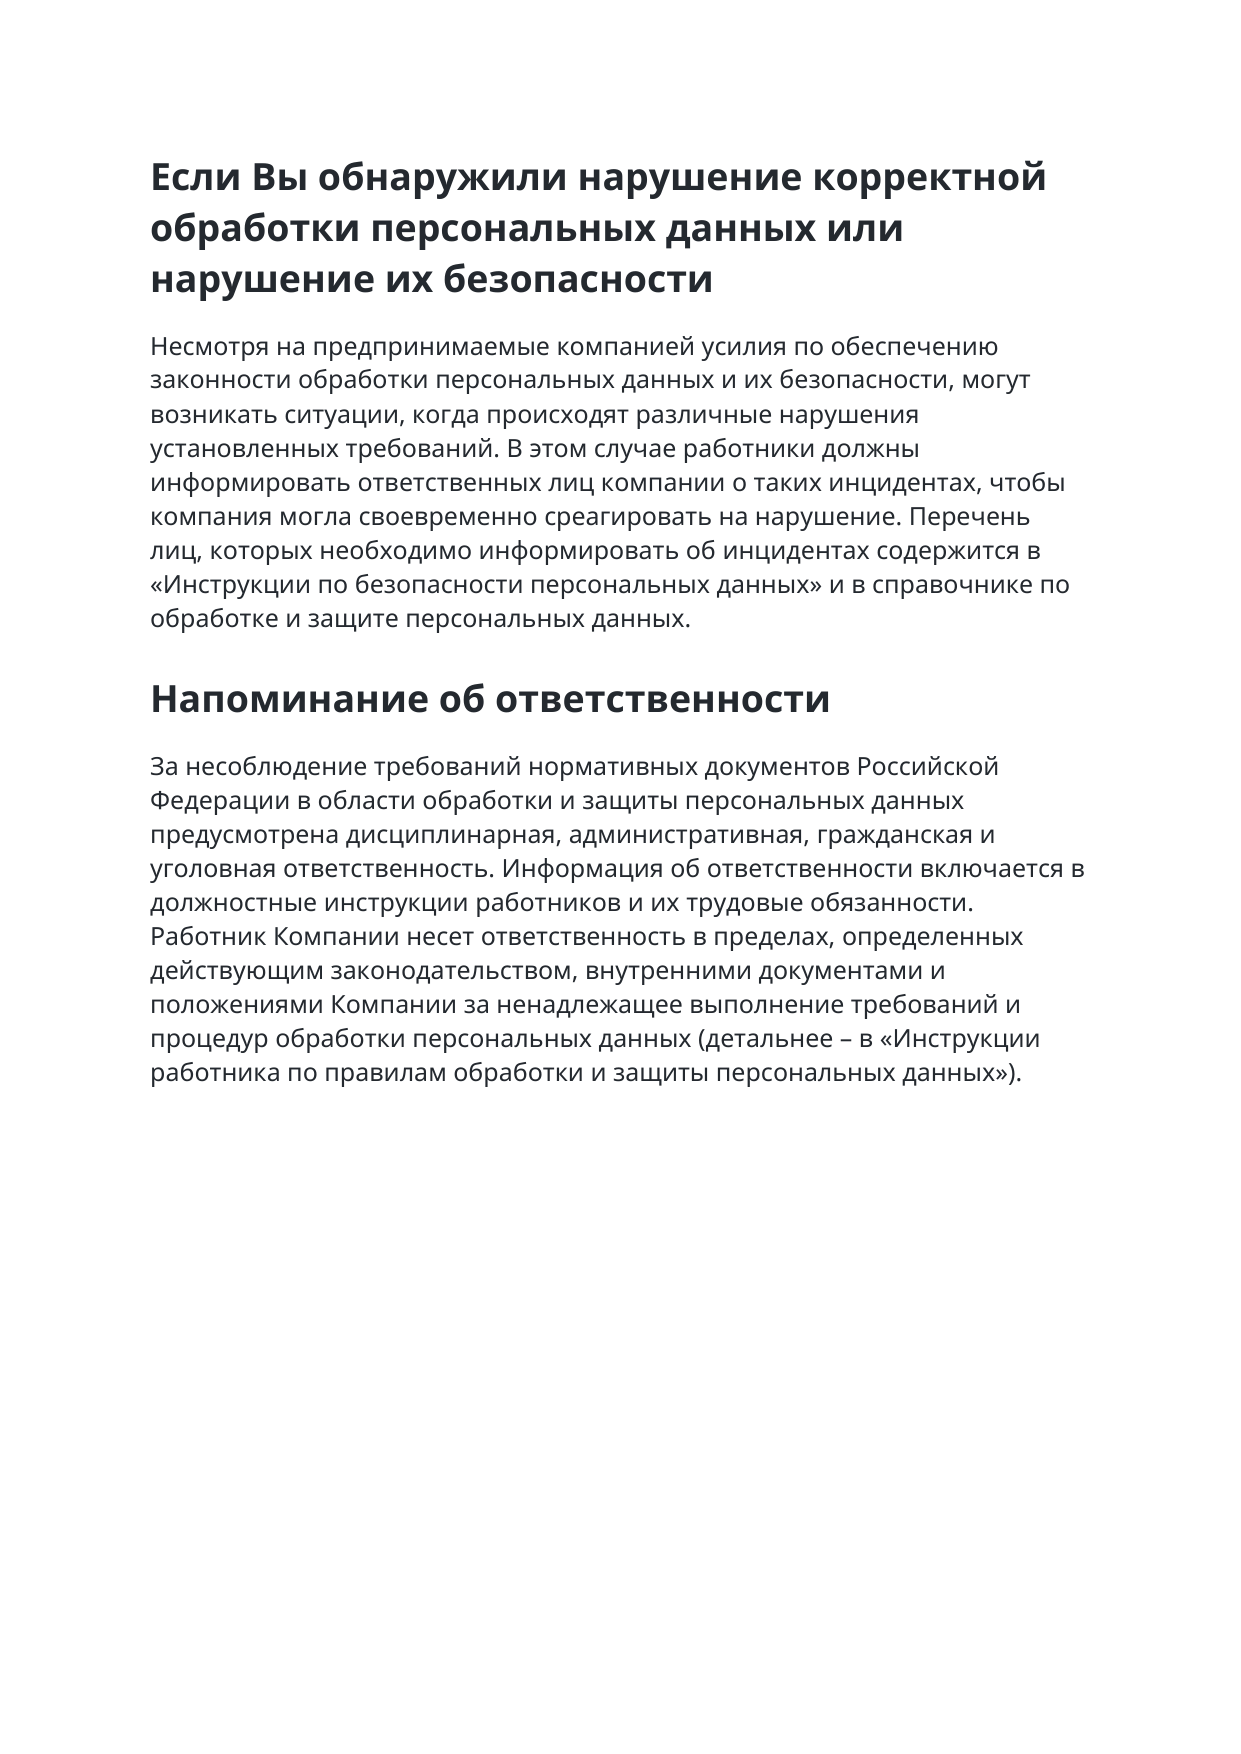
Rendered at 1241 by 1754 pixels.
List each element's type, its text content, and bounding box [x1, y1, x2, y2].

text За несоблюдение требований нормативных документов Российской Федерации в области обработки и защиты персональных данных предусмотрена дисциплинарная, административная, гражданская и уголовная ответственность. Информация об ответственности включается в должностные инструкции работников и их трудовые обязанности. Работник Компании несет ответственность в пределах, определенных действующим законодательством, внутренними документами и положениями Компании за ненадлежащее выполнение требований и процедур обработки персональных данных (детальнее – в «Инструкции работника по правилам обработки и защиты персональных данных»). [150, 748, 1090, 1089]
text Если Вы обнаружили нарушение корректной обработки персональных данных или нарушение их безопасности [150, 150, 1090, 303]
text Несмотря на предпринимаемые компанией усилия по обеспечению законности обработки персональных данных и их безопасности, могут возникать ситуации, когда происходят различные нарушения установленных требований. В этом случае работники должны информировать ответственных лиц компании о таких инцидентах, чтобы компания могла своевременно среагировать на нарушение. Перечень лиц, которых необходимо информировать об инцидентах содержится в «Инструкции по безопасности персональных данных» и в справочнике по обработке и защите персональных данных. [150, 328, 1090, 635]
text Напоминание об ответственности [150, 672, 1090, 723]
